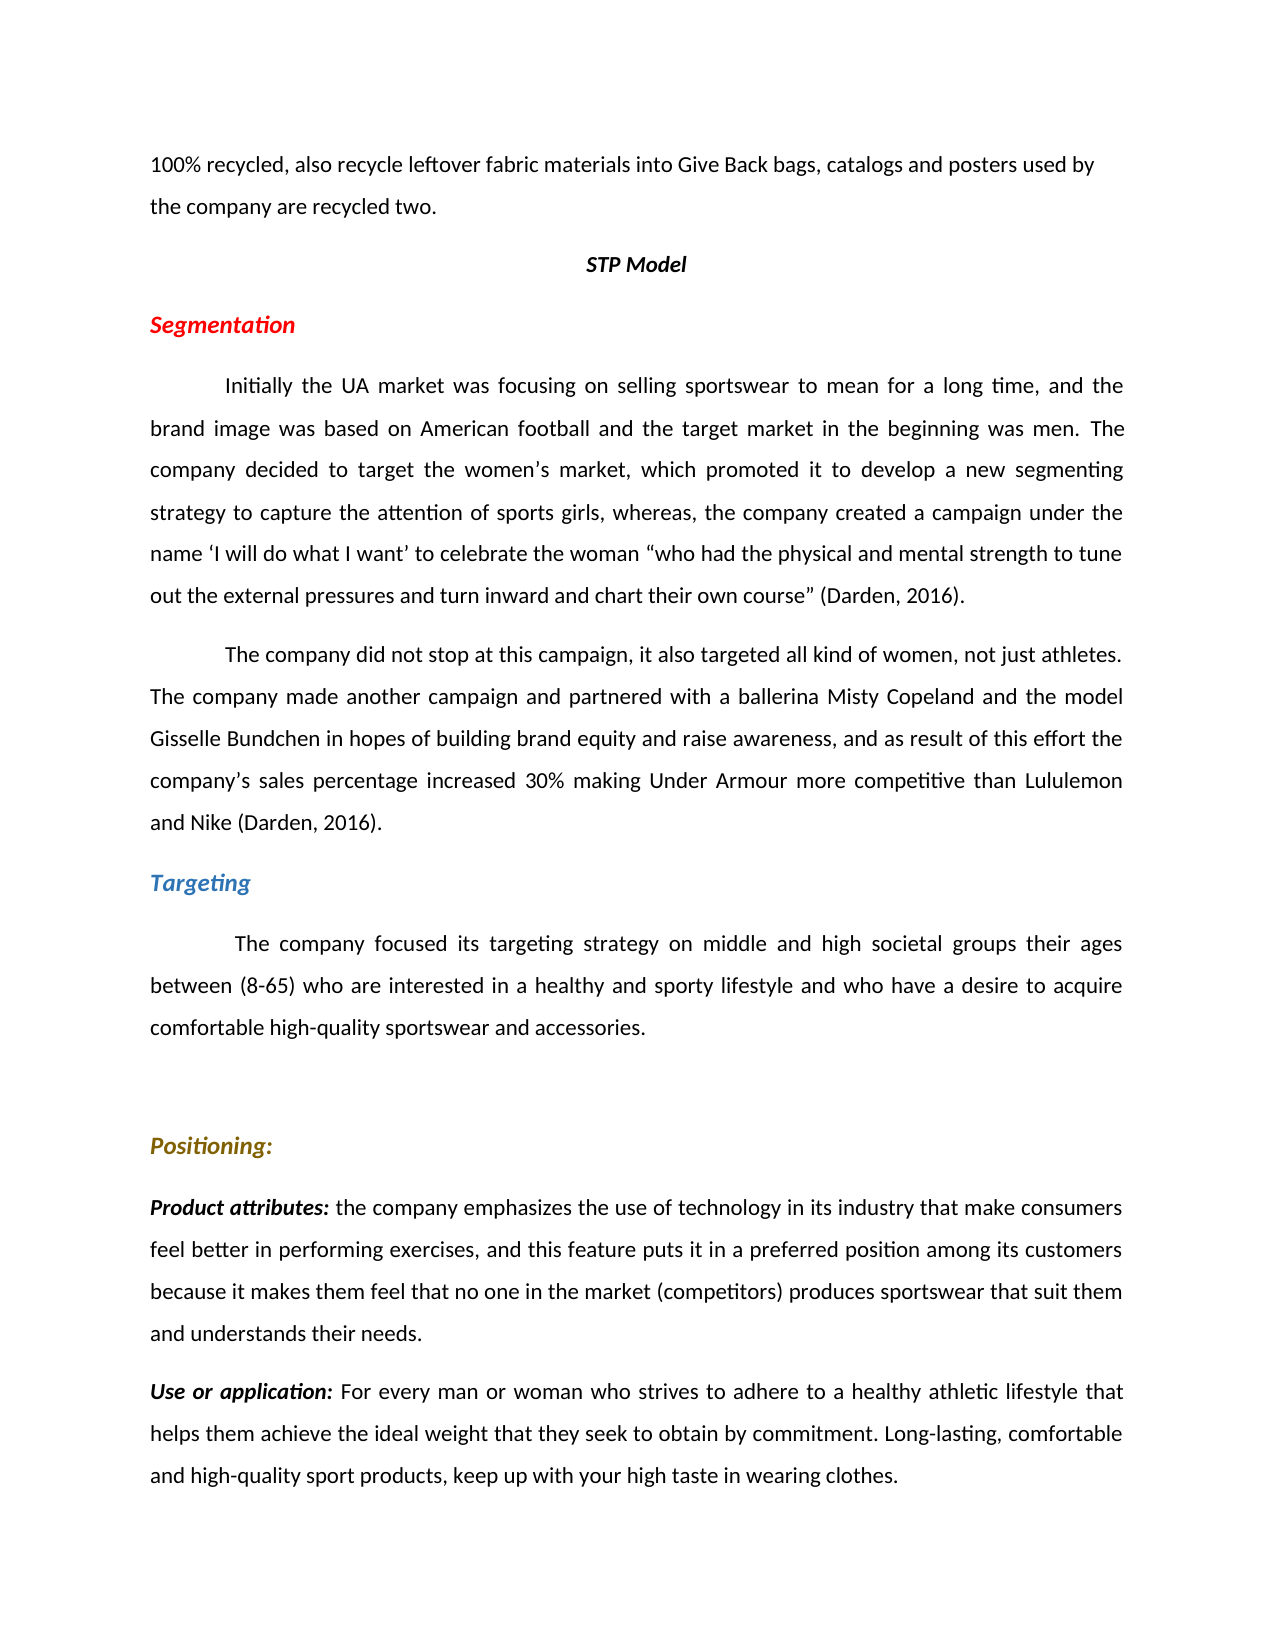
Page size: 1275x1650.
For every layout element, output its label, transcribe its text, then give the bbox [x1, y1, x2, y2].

text Use or application: For every man or woman who strives to adhere to a healthy athletic lifestyle that helps them achieve the ideal weight that they seek to obtain by commitment. Long-lasting, comfortable and high-quality sport products, keep up with your high taste in wearing clothes. [150, 1377, 1125, 1489]
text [150, 150, 1125, 220]
text Segmentation [150, 309, 1125, 340]
text STP Model [150, 251, 1125, 279]
text Initially the UA market was focusing on selling sportswear to mean for a long time, and the brand image was based on American football and the target market in the beginning was men. The company decided to target the women’s market, which promoted it to develop a new segmenting strategy to capture the attention of sports girls, whereas, the company created a campaign under the name ‘I will do what I want’ to celebrate the woman “who had the physical and mental strength to tune out the external pressures and turn inward and chart their own course” (Darden, 2016). [150, 372, 1125, 609]
text The company focused its targeting strategy on middle and high societal groups their ages between (8-65) who are interested in a healthy and sporty lifestyle and who have a desire to acquire comfortable high-quality sportswear and accessories. [150, 929, 1125, 1041]
text The company did not stop at this campaign, it also targeted all kind of women, not just athletes. The company made another campaign and partnered with a ballerina Misty Copeland and the model Gisselle Bundchen in hopes of building brand equity and raise awareness, and as result of this effort the company’s sales percentage increased 30% making Under Armour more competitive than Lululemon and Nike (Darden, 2016). [150, 640, 1125, 836]
text Targeting [150, 867, 1125, 897]
text Product attributes: the company emphasizes the use of technology in its industry that make consumers feel better in performing exercises, and this feature puts it in a preferred position among its customers because it makes them feel that no one in the market (competitors) produces sportswear that suit them and understands their needs. [150, 1193, 1125, 1347]
text Positioning: [150, 1130, 1125, 1161]
